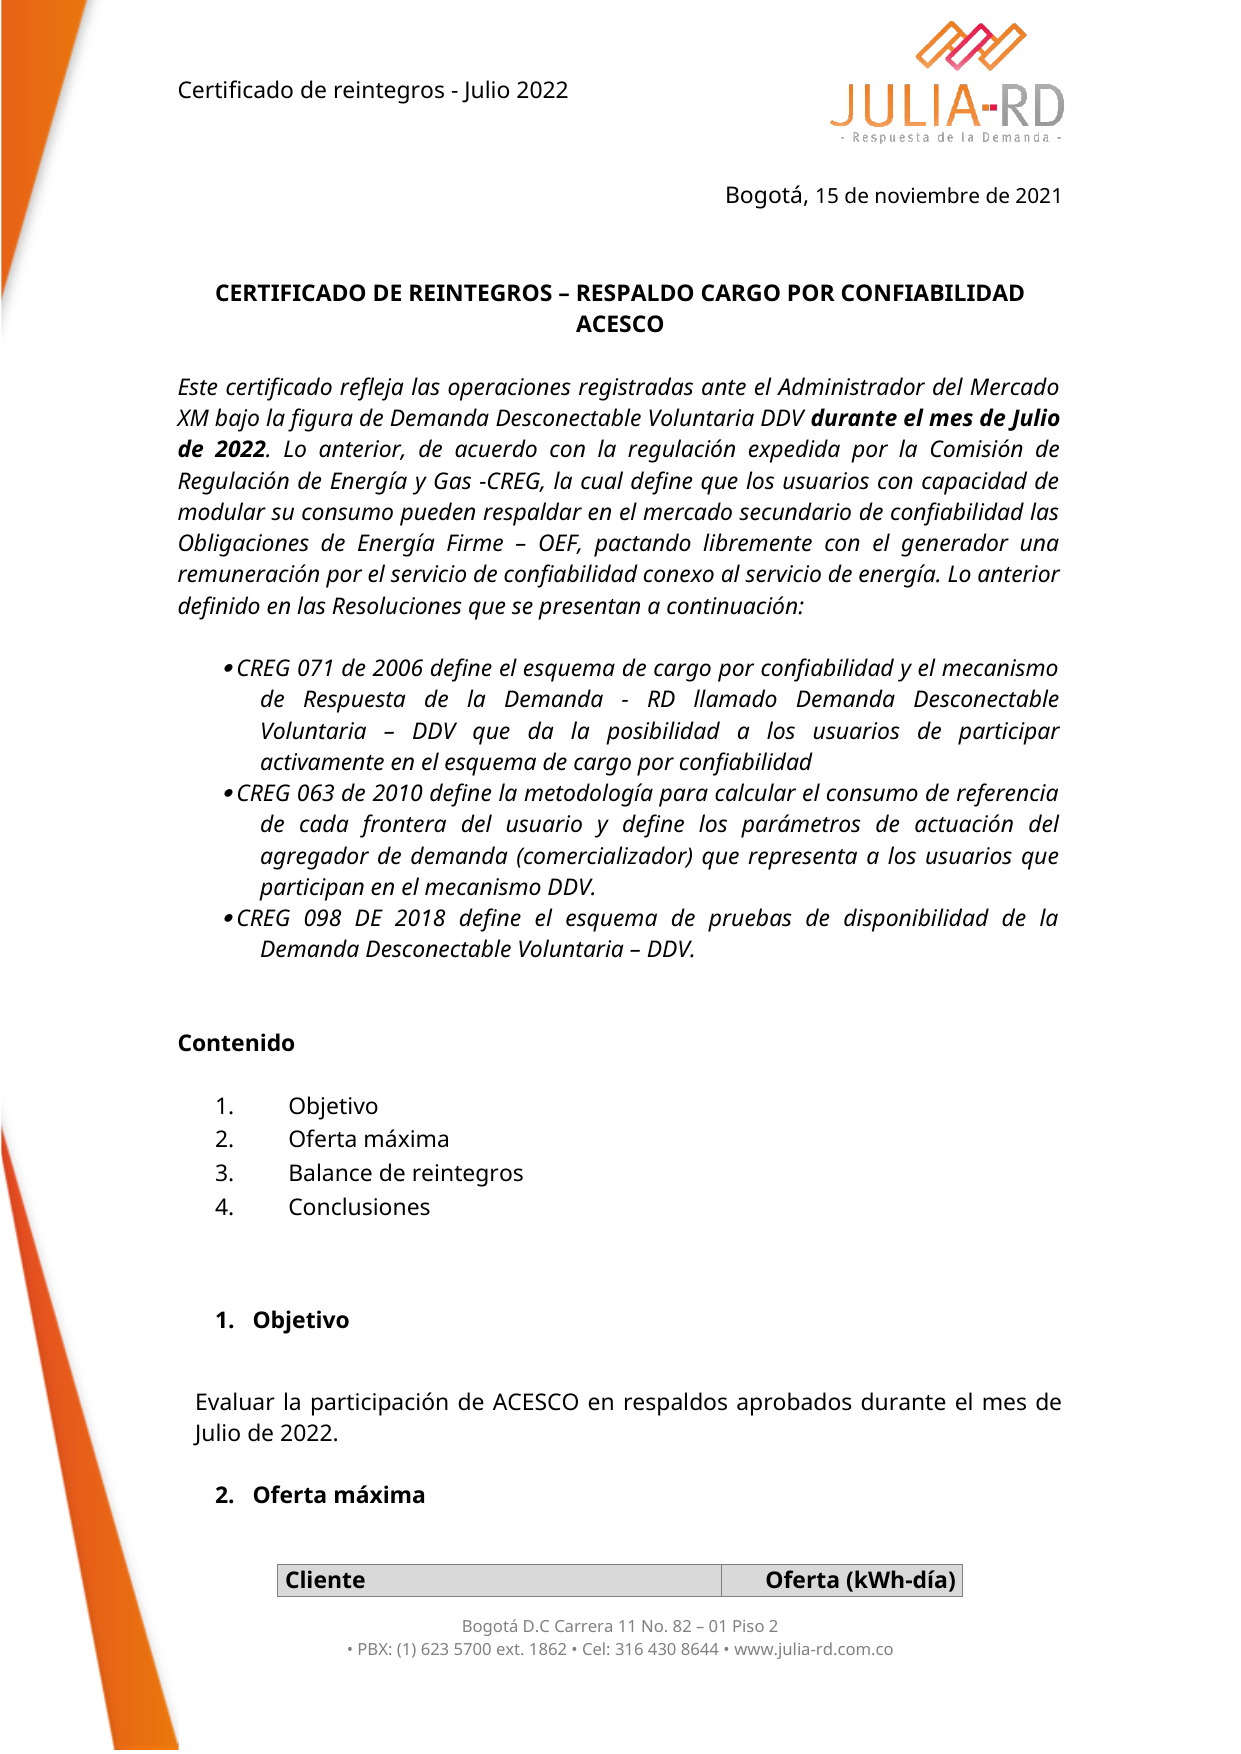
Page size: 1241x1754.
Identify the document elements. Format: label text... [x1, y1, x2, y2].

list Oferta máxima [215, 1123, 1063, 1155]
list CREG 098 DE 2018 define el esquema de pruebas de disponibilidad de la Demanda Desconectable Voluntaria – DDV. [222, 902, 1063, 965]
text Este certificado refleja las operaciones registradas ante el Administrador del Mercado XM bajo la figura de Demanda Desconectable Voluntaria DDV durante el mes de Julio de 2022. Lo anterior, de acuerdo con la regulación expedida por la Comisión de Regulación de Energía y Gas -CREG, la cual define que los usuarios con capacidad de modular su consumo pueden respaldar en el mercado secundario de confiabilidad las Obligaciones de Energía Firme – OEF, pactando libremente con el generador una remuneración por el servicio de confiabilidad conexo al servicio de energía. Lo anterior definido en las Resoluciones que se presentan a continuación: [177, 371, 1063, 621]
table_header Oferta (kWh-día) [722, 1565, 962, 1596]
list Oferta máxima [215, 1479, 1063, 1511]
list Balance de reintegros [215, 1157, 1063, 1188]
text Contenido [177, 1027, 1063, 1058]
list CREG 063 de 2010 define la metodología para calcular el consumo de referencia de cada frontera del usuario y define los parámetros de actuación del agregador de demanda (comercializador) que representa a los usuarios que participan en el mecanismo DDV. [222, 777, 1063, 902]
picture [753, 0, 1139, 202]
table_header Cliente [278, 1565, 721, 1596]
picture [1, 0, 180, 1750]
text Evaluar la participación de ACESCO en respaldos aprobados durante el mes de Julio de 2022. [195, 1386, 1063, 1448]
text Bogotá, 15 de noviembre de 2021 [177, 179, 1063, 210]
list Objetivo [215, 1090, 1063, 1121]
text CERTIFICADO DE REINTEGROS – RESPALDO CARGO POR CONFIABILIDAD [177, 277, 1063, 308]
list CREG 071 de 2006 define el esquema de cargo por confiabilidad y el mecanismo de Respuesta de la Demanda - RD llamado Demanda Desconectable Voluntaria – DDV que da la posibilidad a los usuarios de participar activamente en el esquema de cargo por confiabilidad [222, 652, 1063, 777]
list Conclusiones [215, 1191, 1063, 1222]
list Objetivo [215, 1304, 1063, 1335]
text ACESCO [177, 308, 1063, 340]
